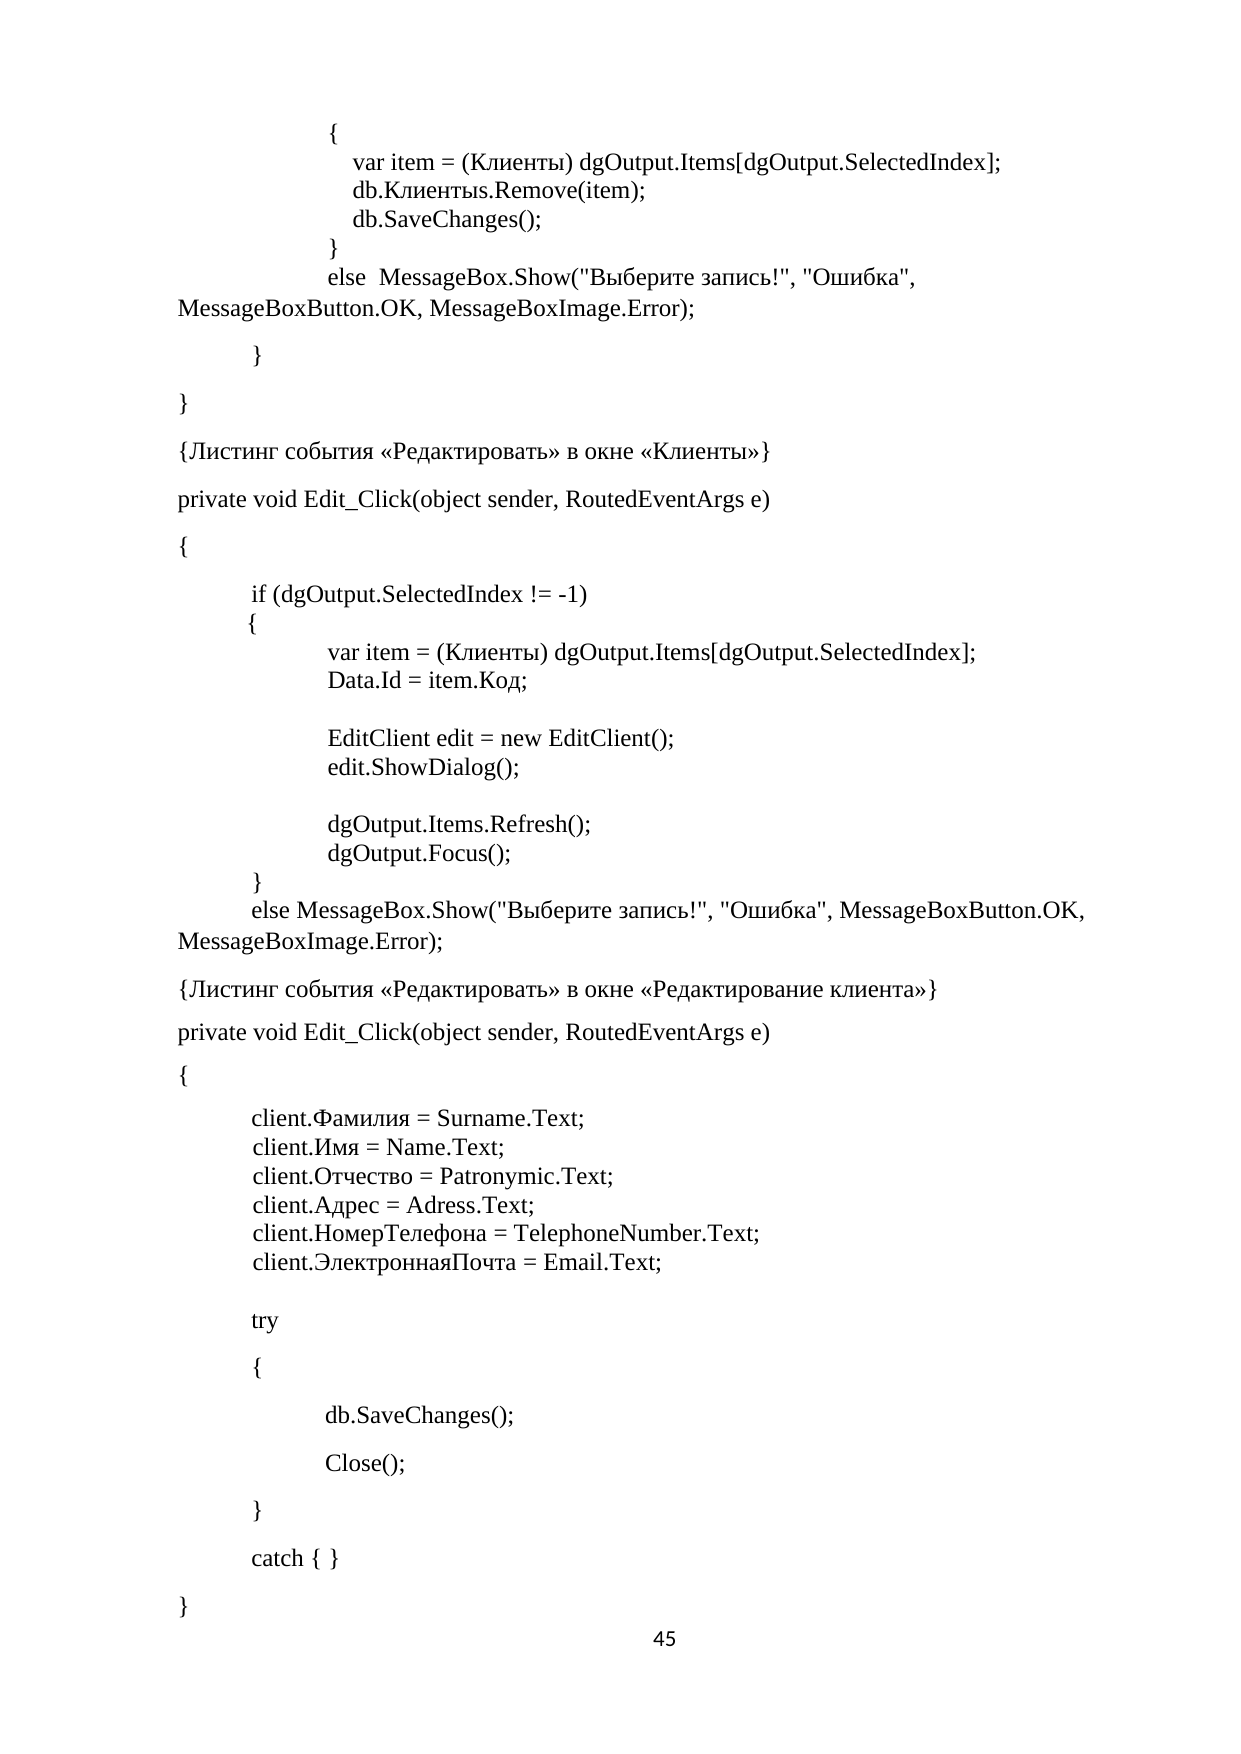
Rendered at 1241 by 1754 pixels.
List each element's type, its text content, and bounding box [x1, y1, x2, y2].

text db.SaveChanges(); [251, 1400, 1152, 1429]
text EditClient edit = new EditClient(); [177, 723, 1152, 752]
text { [177, 1060, 1152, 1089]
text { [177, 118, 1152, 147]
text private void Edit_Click(object sender, RoutedEventArgs e) [177, 1017, 1152, 1046]
text client.Отчество = Patronymic.Text; [177, 1161, 1152, 1190]
text {Листинг события «Редактировать» в окне «Редактирование клиента»} [177, 974, 1152, 1003]
text Close(); [251, 1448, 1152, 1477]
text private void Edit_Click(object sender, RoutedEventArgs e) [177, 484, 1152, 512]
text try [177, 1305, 1152, 1333]
text dgOutput.Items.Refresh(); [177, 809, 1152, 838]
text dgOutput.Focus(); [177, 838, 1152, 867]
text client.ЭлектроннаяПочта = Email.Text; [177, 1247, 1152, 1276]
text } [177, 867, 1152, 895]
text { [177, 1352, 1152, 1381]
text } [177, 388, 1152, 417]
text var item = (Клиенты) dgOutput.Items[dgOutput.SelectedIndex]; [177, 147, 1152, 176]
text catch { } [177, 1543, 1152, 1572]
text Data.Id = item.Код; [177, 665, 1152, 694]
text if (dgOutput.SelectedIndex != -1) [177, 579, 1152, 608]
text edit.ShowDialog(); [177, 752, 1152, 780]
text } [177, 233, 1152, 262]
text client.НомерТелефона = TelephoneNumber.Text; [177, 1218, 1152, 1247]
text else MessageBox.Show("Выберите запись!", "Ошибка", MessageBoxButton.OK, MessageBoxImage.Error); [177, 895, 1152, 955]
text } [177, 341, 1152, 369]
text var item = (Клиенты) dgOutput.Items[dgOutput.SelectedIndex]; [177, 637, 1152, 665]
text client.Имя = Name.Text; [177, 1132, 1152, 1161]
text client.Адрес = Adress.Text; [177, 1190, 1152, 1218]
text } [177, 1591, 1152, 1620]
text { [177, 608, 1152, 637]
text {Листинг события «Редактировать» в окне «Клиенты»} [177, 436, 1152, 465]
text else MessageBox.Show("Выберите запись!", "Ошибка", MessageBoxButton.OK, MessageBoxImage.Error); [177, 262, 1152, 322]
text client.Фамилия = Surname.Text; [177, 1103, 1152, 1132]
text } [177, 1496, 1152, 1524]
text { [177, 531, 1152, 560]
text db.SaveChanges(); [177, 204, 1152, 233]
text db.Клиентыs.Remove(item); [177, 176, 1152, 204]
